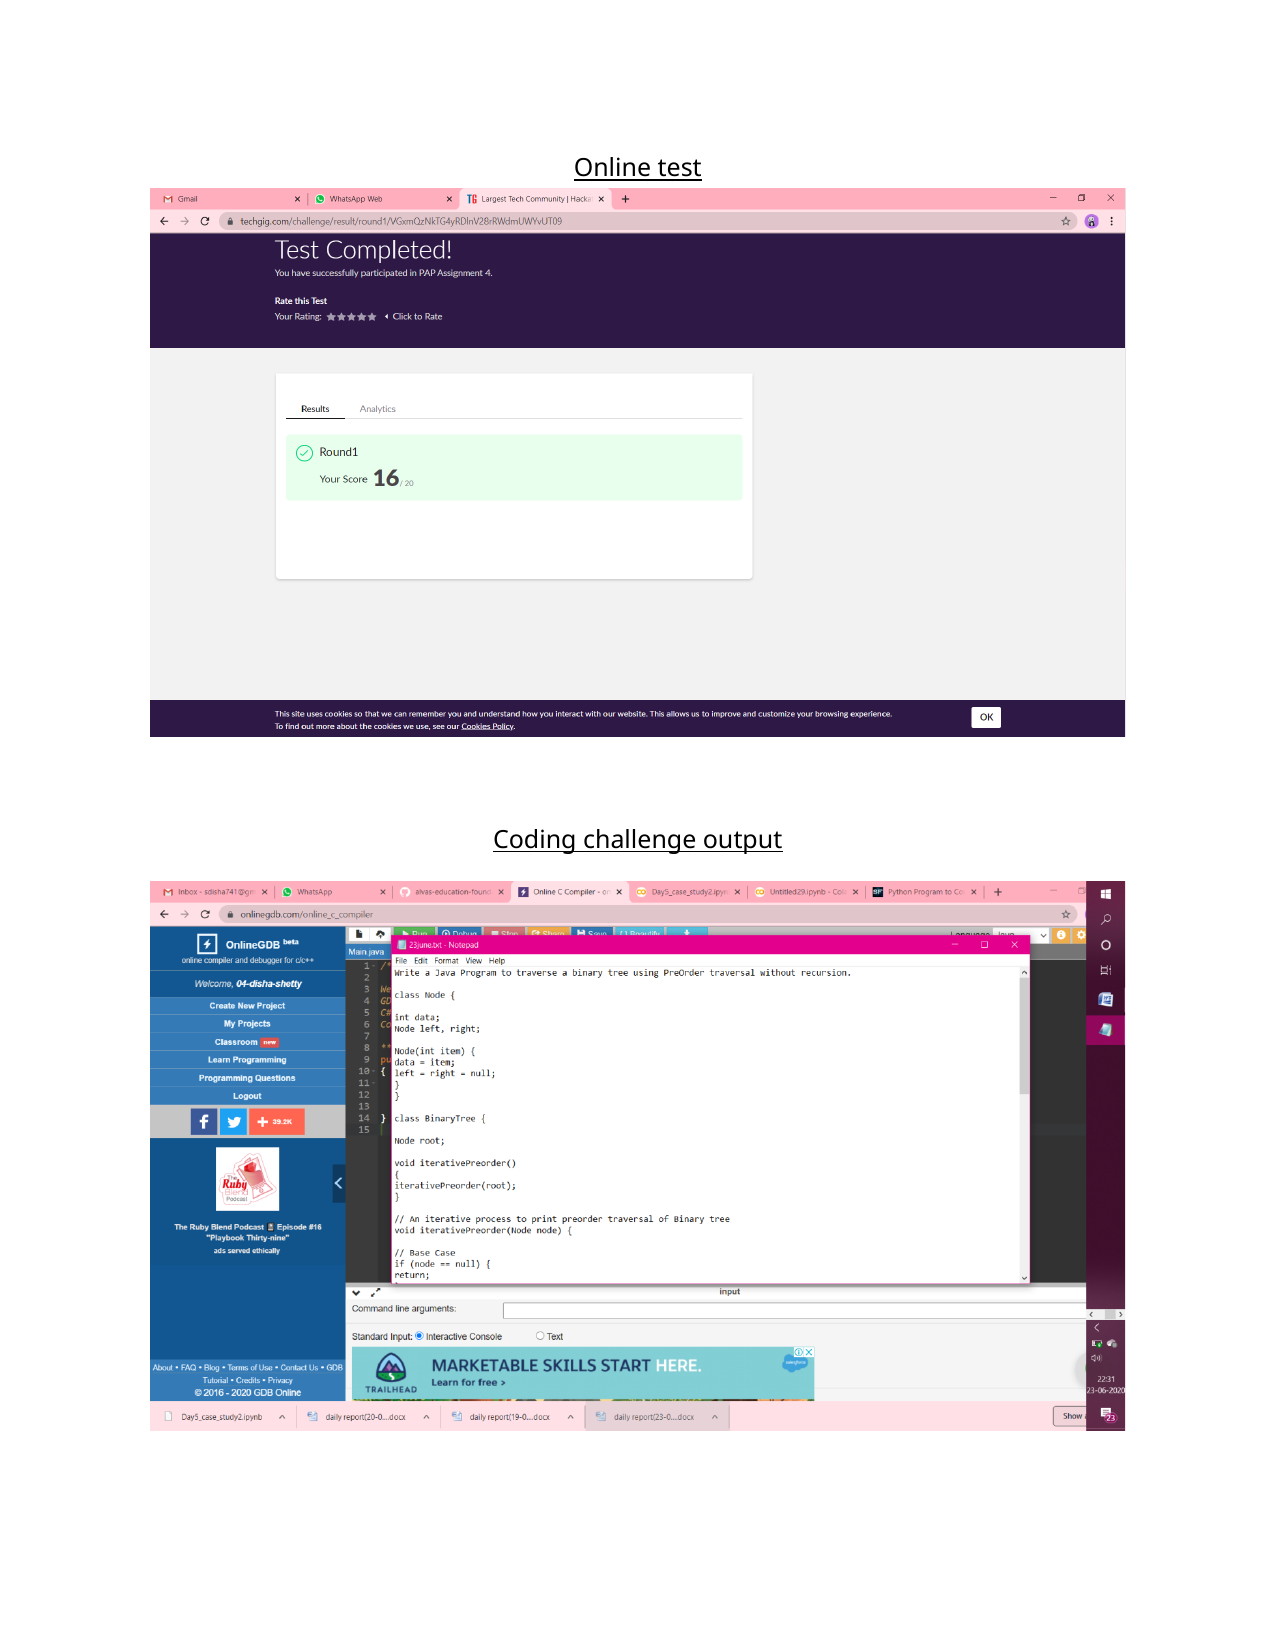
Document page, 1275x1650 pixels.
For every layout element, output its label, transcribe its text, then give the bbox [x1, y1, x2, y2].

text Coding challenge output [150, 822, 1125, 856]
text Online test [150, 150, 1125, 188]
picture [150, 188, 1125, 737]
picture [150, 881, 1125, 1431]
